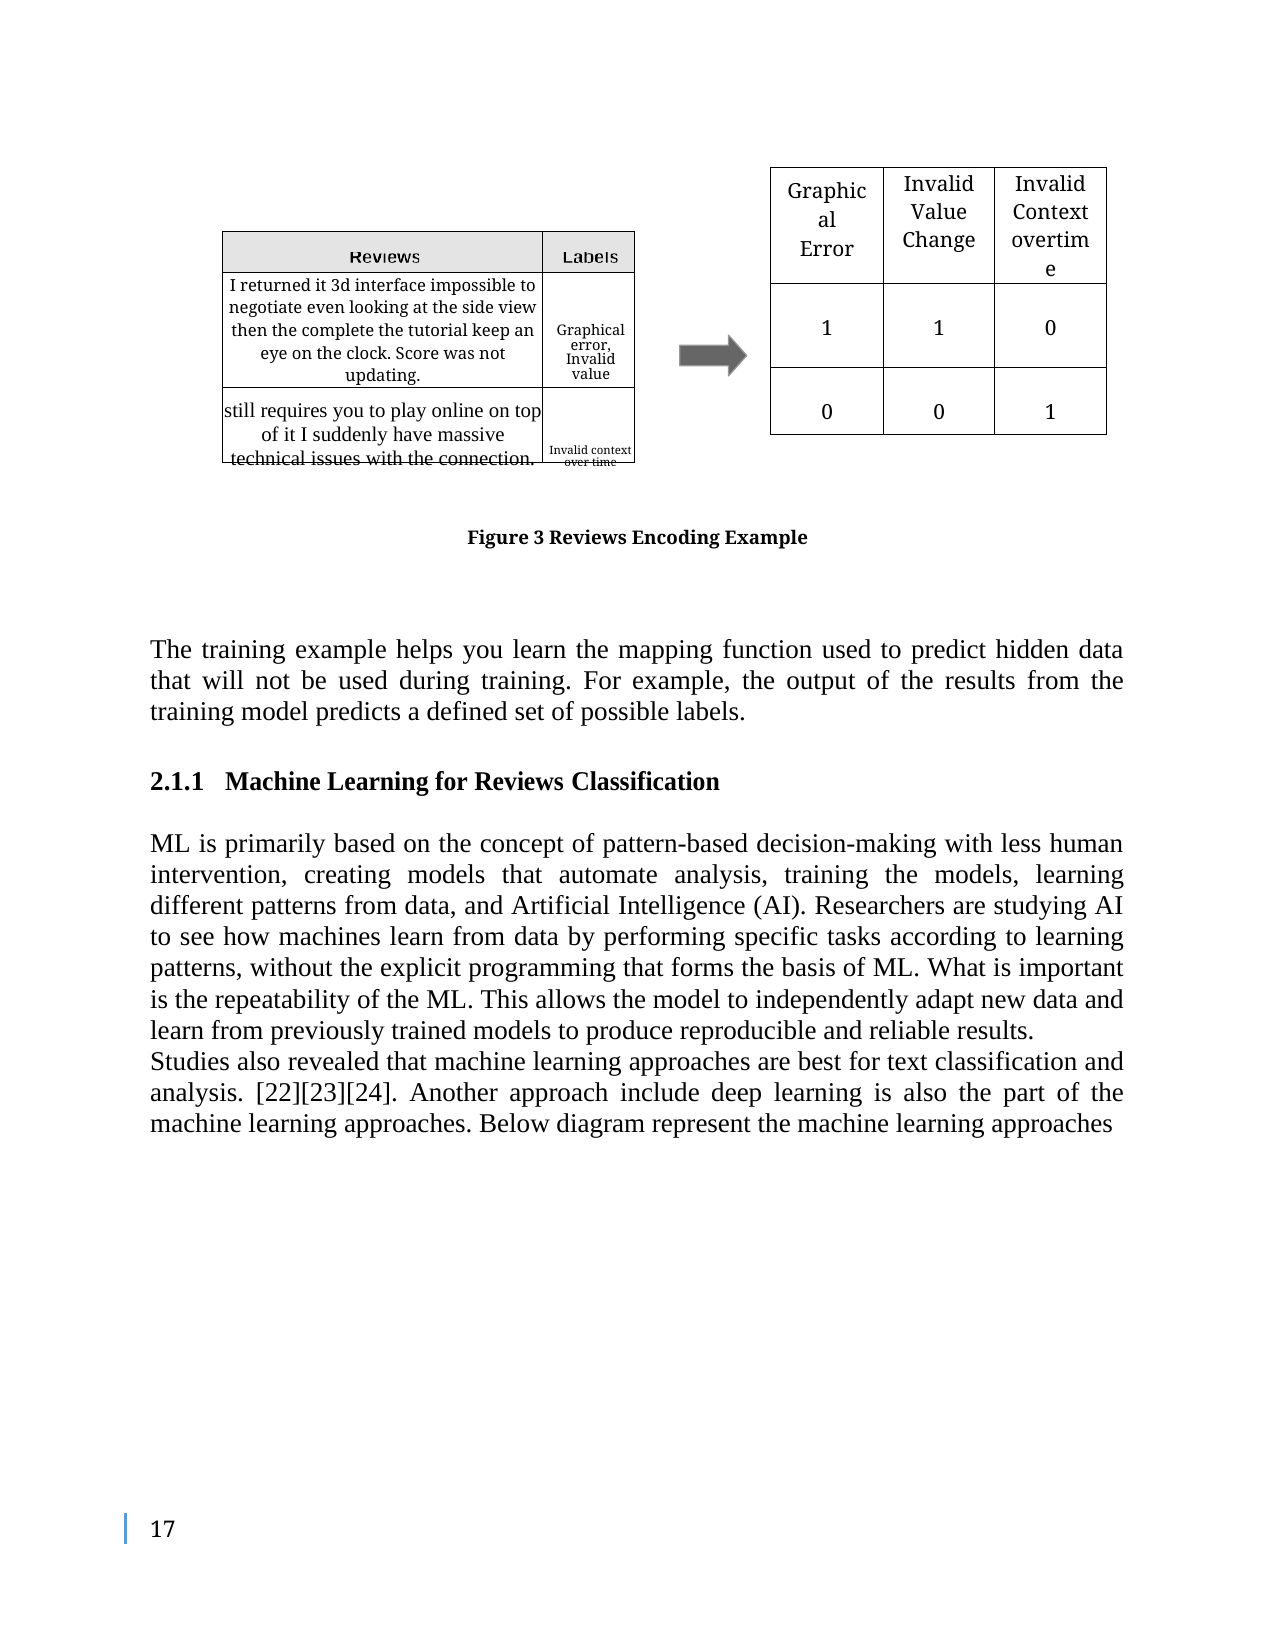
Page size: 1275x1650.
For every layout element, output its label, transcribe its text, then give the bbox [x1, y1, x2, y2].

subtitle Machine Learning for Reviews Classification [150, 764, 1125, 796]
table_cell 0 [771, 368, 883, 434]
text The training example helps you learn the mapping function used to predict hidden data that will not be used during training. For example, the output of the results from the training model predicts a defined set of possible labels. [150, 633, 1125, 726]
text Figure 3 Reviews Encoding Example [150, 524, 1125, 550]
table_header Invalid Context overtime [995, 168, 1106, 282]
table_cell 0 [884, 368, 994, 434]
picture [563, 252, 618, 263]
table_cell 1 [884, 284, 994, 367]
text Studies also revealed that machine learning approaches are best for text classification and analysis. [22][23][24]. Another approach include deep learning is also the part of the machine learning approaches. Below diagram represent the machine learning approaches [150, 1045, 1125, 1138]
table_header Graphical Error [771, 168, 883, 282]
table_cell 1 [771, 284, 883, 367]
table_cell 0 [995, 284, 1106, 367]
table_cell 1 [995, 368, 1106, 434]
table_header Invalid Value Change [884, 168, 994, 282]
picture [350, 252, 420, 263]
text ML is primarily based on the concept of pattern-based decision-making with less human intervention, creating models that automate analysis, training the models, learning different patterns from data, and Artificial Intelligence (AI). Researchers are studying AI to see how machines learn from data by performing specific tasks according to learning patterns, without the explicit programming that forms the basis of ML. What is important is the repeatability of the ML. This allows the model to independently adapt new data and learn from previously trained models to produce reproducible and reliable results. [150, 827, 1125, 1045]
